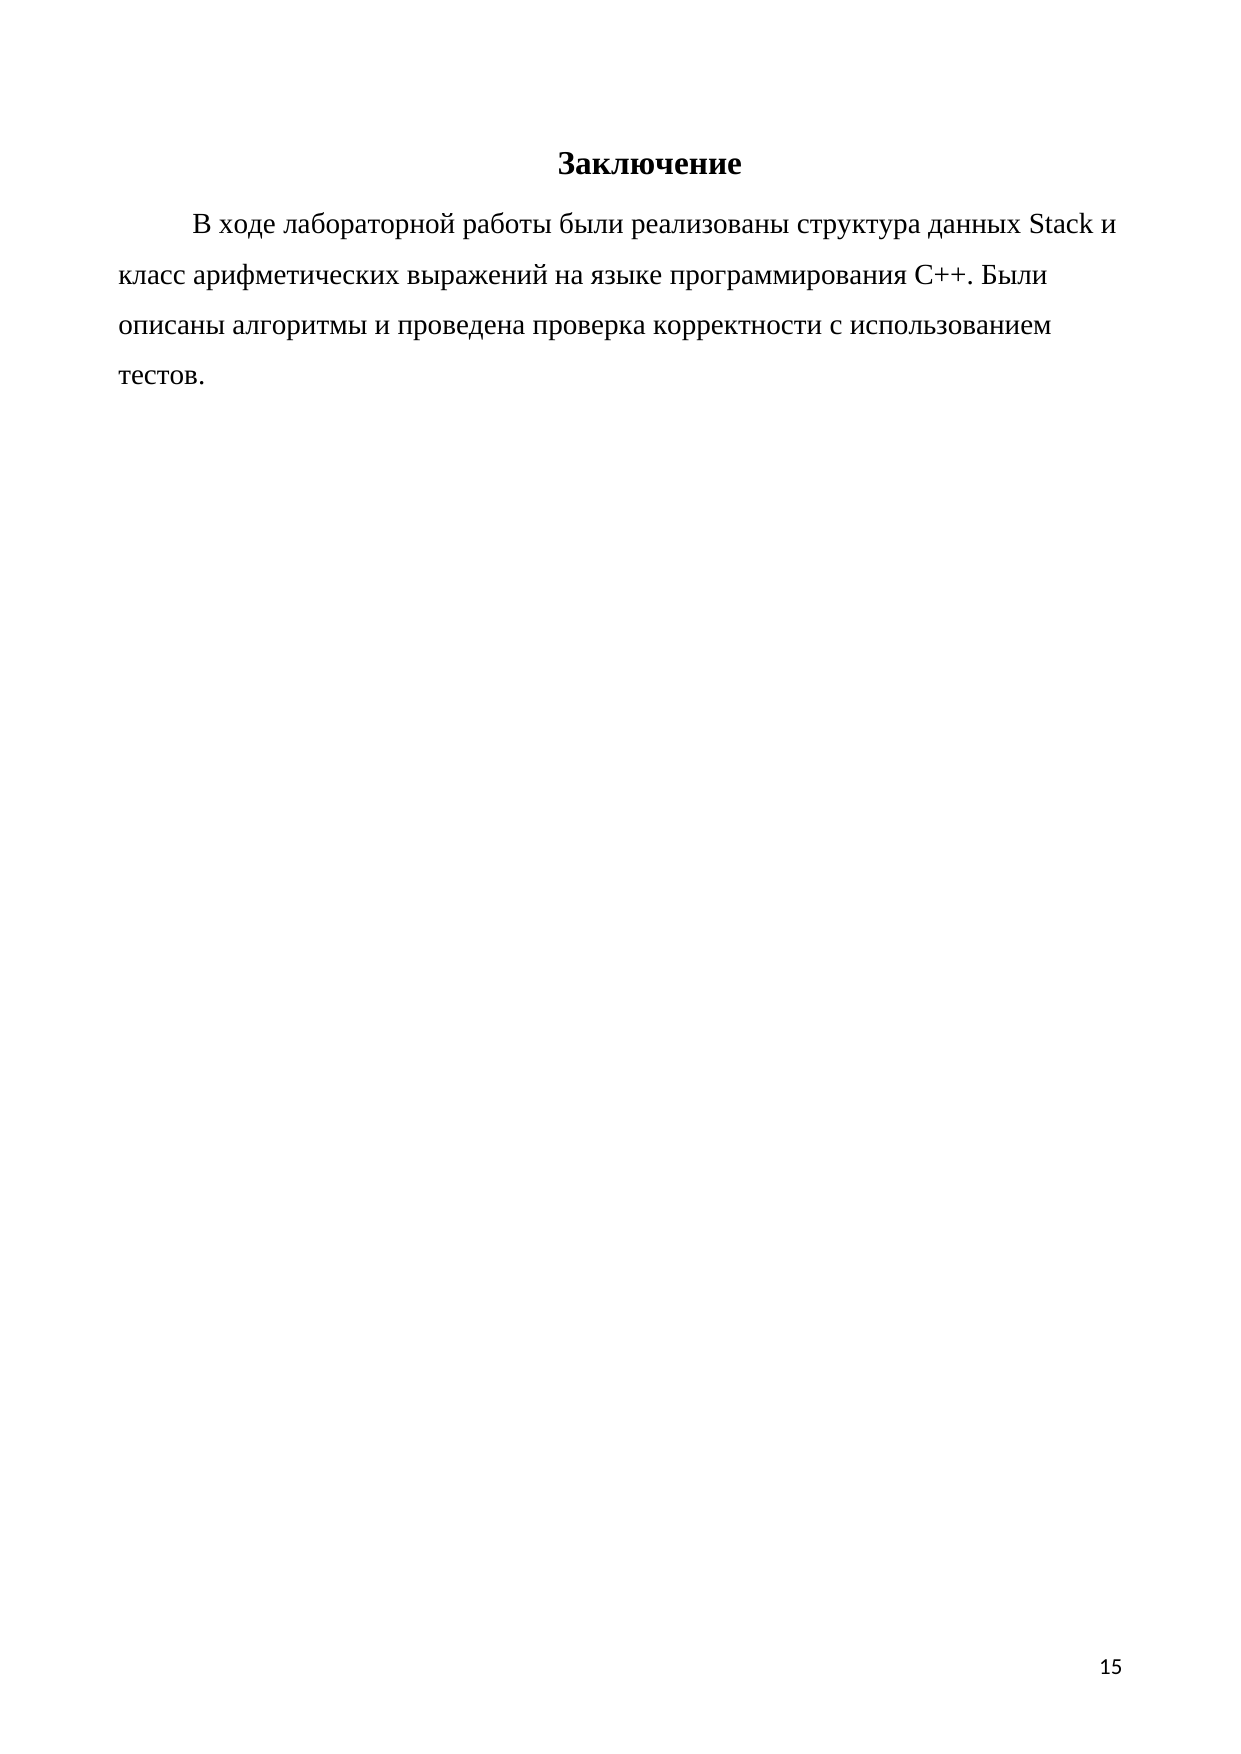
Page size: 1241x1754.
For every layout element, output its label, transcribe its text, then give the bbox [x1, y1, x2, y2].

subtitle Заключение [118, 143, 1122, 181]
text В ходе лабораторной работы были реализованы структура данных Stack и класс арифметических выражений на языке программирования С++. Были описаны алгоритмы и проведена проверка корректности с использованием тестов. [118, 206, 1122, 391]
